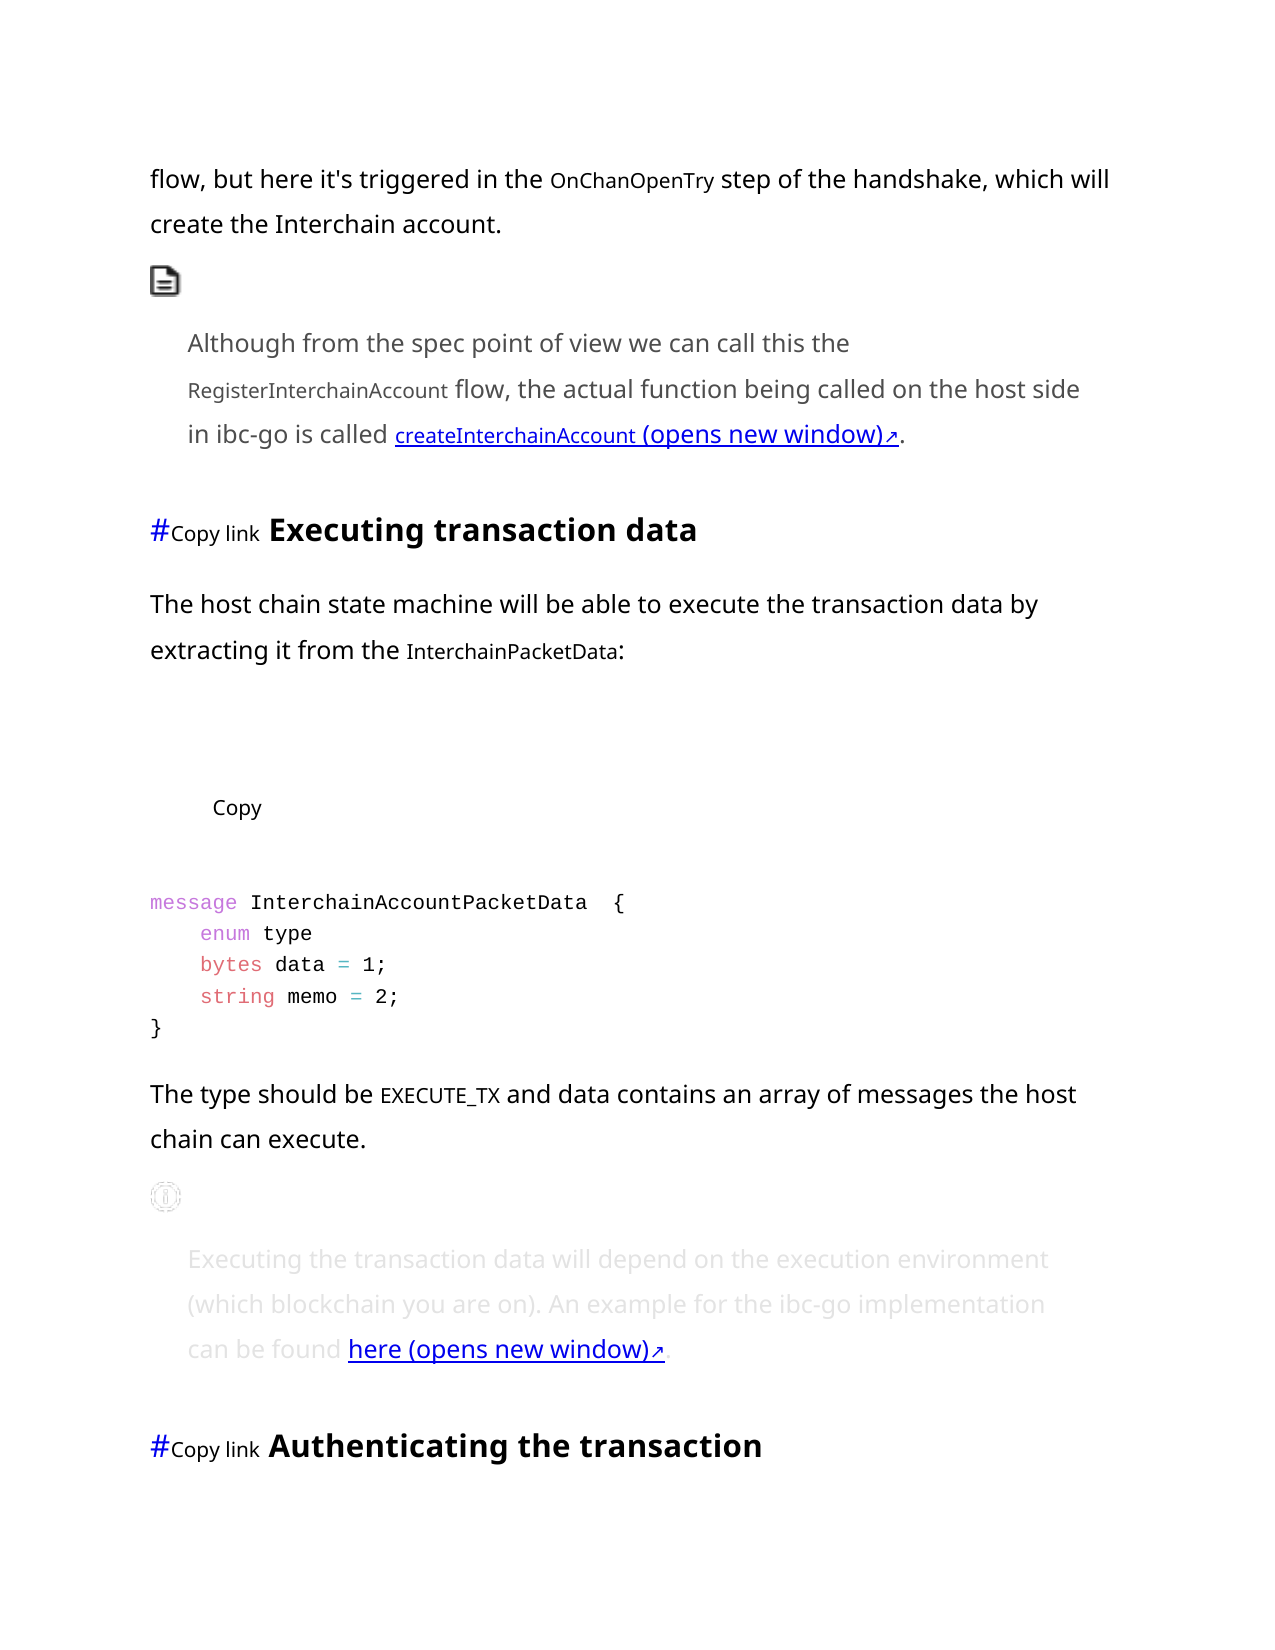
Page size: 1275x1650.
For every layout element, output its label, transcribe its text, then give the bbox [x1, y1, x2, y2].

text message InterchainAccountPacketData { [150, 884, 1125, 916]
text Although from the spec point of view we can call this the RegisterInterchainAccount flow, the actual function being called on the host side in ibc-go is called createInterchainAccount (opens new window)↗. [187, 315, 1087, 451]
text The type should be EXECUTE_TX and data contains an array of messages the host chain can execute. [150, 1066, 1125, 1156]
text } [150, 1009, 1125, 1041]
text #Copy link Authenticating the transaction [150, 1422, 1125, 1466]
text enum type [150, 916, 1125, 947]
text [150, 150, 1125, 241]
text bytes data = 1; [150, 947, 1125, 978]
text #Copy link Executing transaction data [150, 507, 1125, 551]
text The host chain state machine will be able to execute the transaction data by extracting it from the InterchainPacketData: [150, 576, 1125, 666]
text Copy [194, 779, 1094, 834]
text Executing the transaction data will depend on the execution environment (which blockchain you are on). An example for the ibc-go implementation can be found here (opens new window)↗. [187, 1230, 1087, 1366]
text string memo = 2; [150, 978, 1125, 1009]
